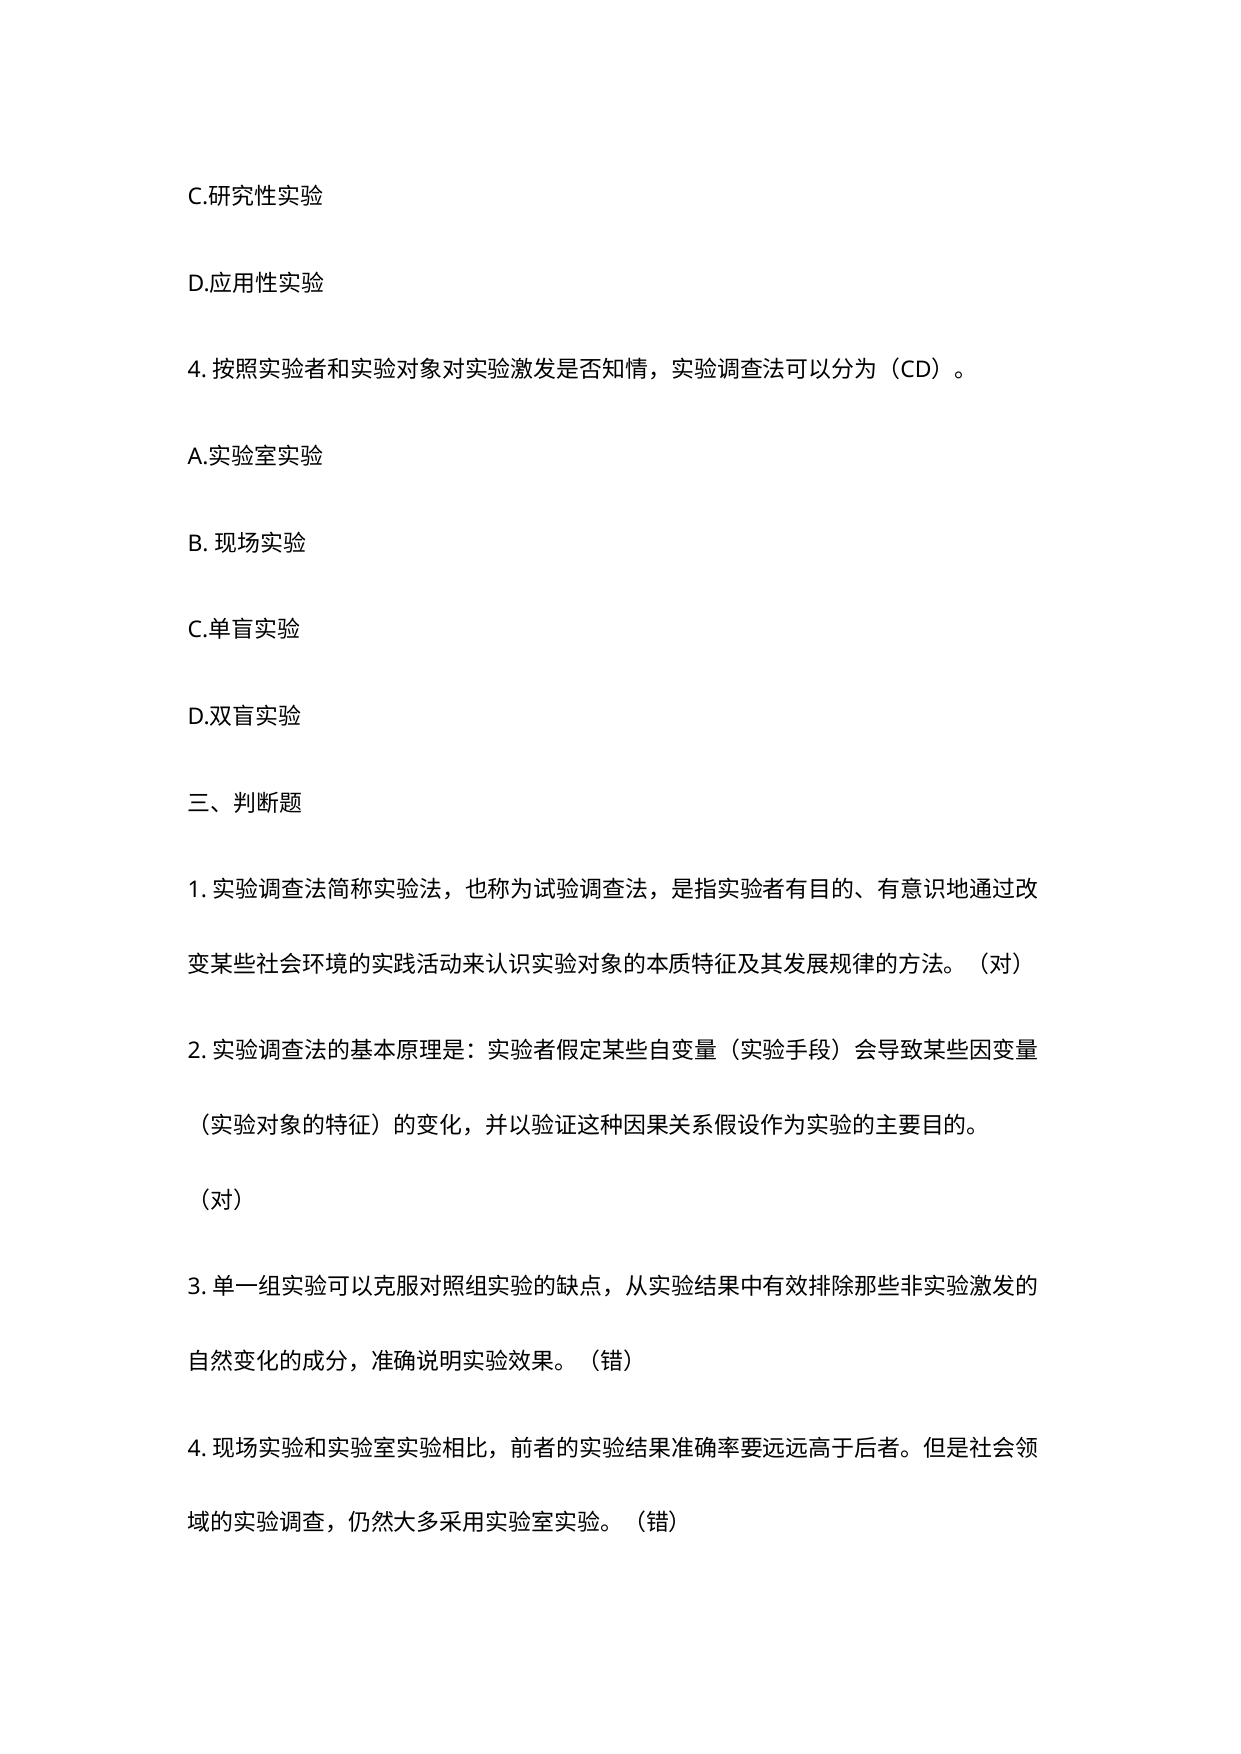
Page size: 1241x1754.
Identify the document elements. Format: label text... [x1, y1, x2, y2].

text 三、判断题 [187, 769, 1053, 834]
text D.应用性实验 [187, 249, 1053, 314]
text 4. 按照实验者和实验对象对实验激发是否知情，实验调查法可以分为（CD）。 [187, 335, 1053, 400]
text 1. 实验调查法简称实验法，也称为试验调查法，是指实验者有目的、有意识地通过改变某些社会环境的实践活动来认识实验对象的本质特征及其发展规律的方法。（对） [187, 855, 1053, 995]
text A.实验室实验 [187, 422, 1053, 487]
text 3. 单一组实验可以克服对照组实验的缺点，从实验结果中有效排除那些非实验激发的自然变化的成分，准确说明实验效果。（错） [187, 1252, 1053, 1392]
text B. 现场实验 [187, 509, 1053, 574]
text 4. 现场实验和实验室实验相比，前者的实验结果准确率要远远高于后者。但是社会领域的实验调查，仍然大多采用实验室实验。（错） [187, 1414, 1053, 1553]
text 2. 实验调查法的基本原理是：实验者假定某些自变量（实验手段）会导致某些因变量（实验对象的特征）的变化，并以验证这种因果关系假设作为实验的主要目的。（对） [187, 1016, 1053, 1231]
text C.研究性实验 [187, 162, 1053, 227]
text C.单盲实验 [187, 595, 1053, 660]
text D.双盲实验 [187, 682, 1053, 747]
